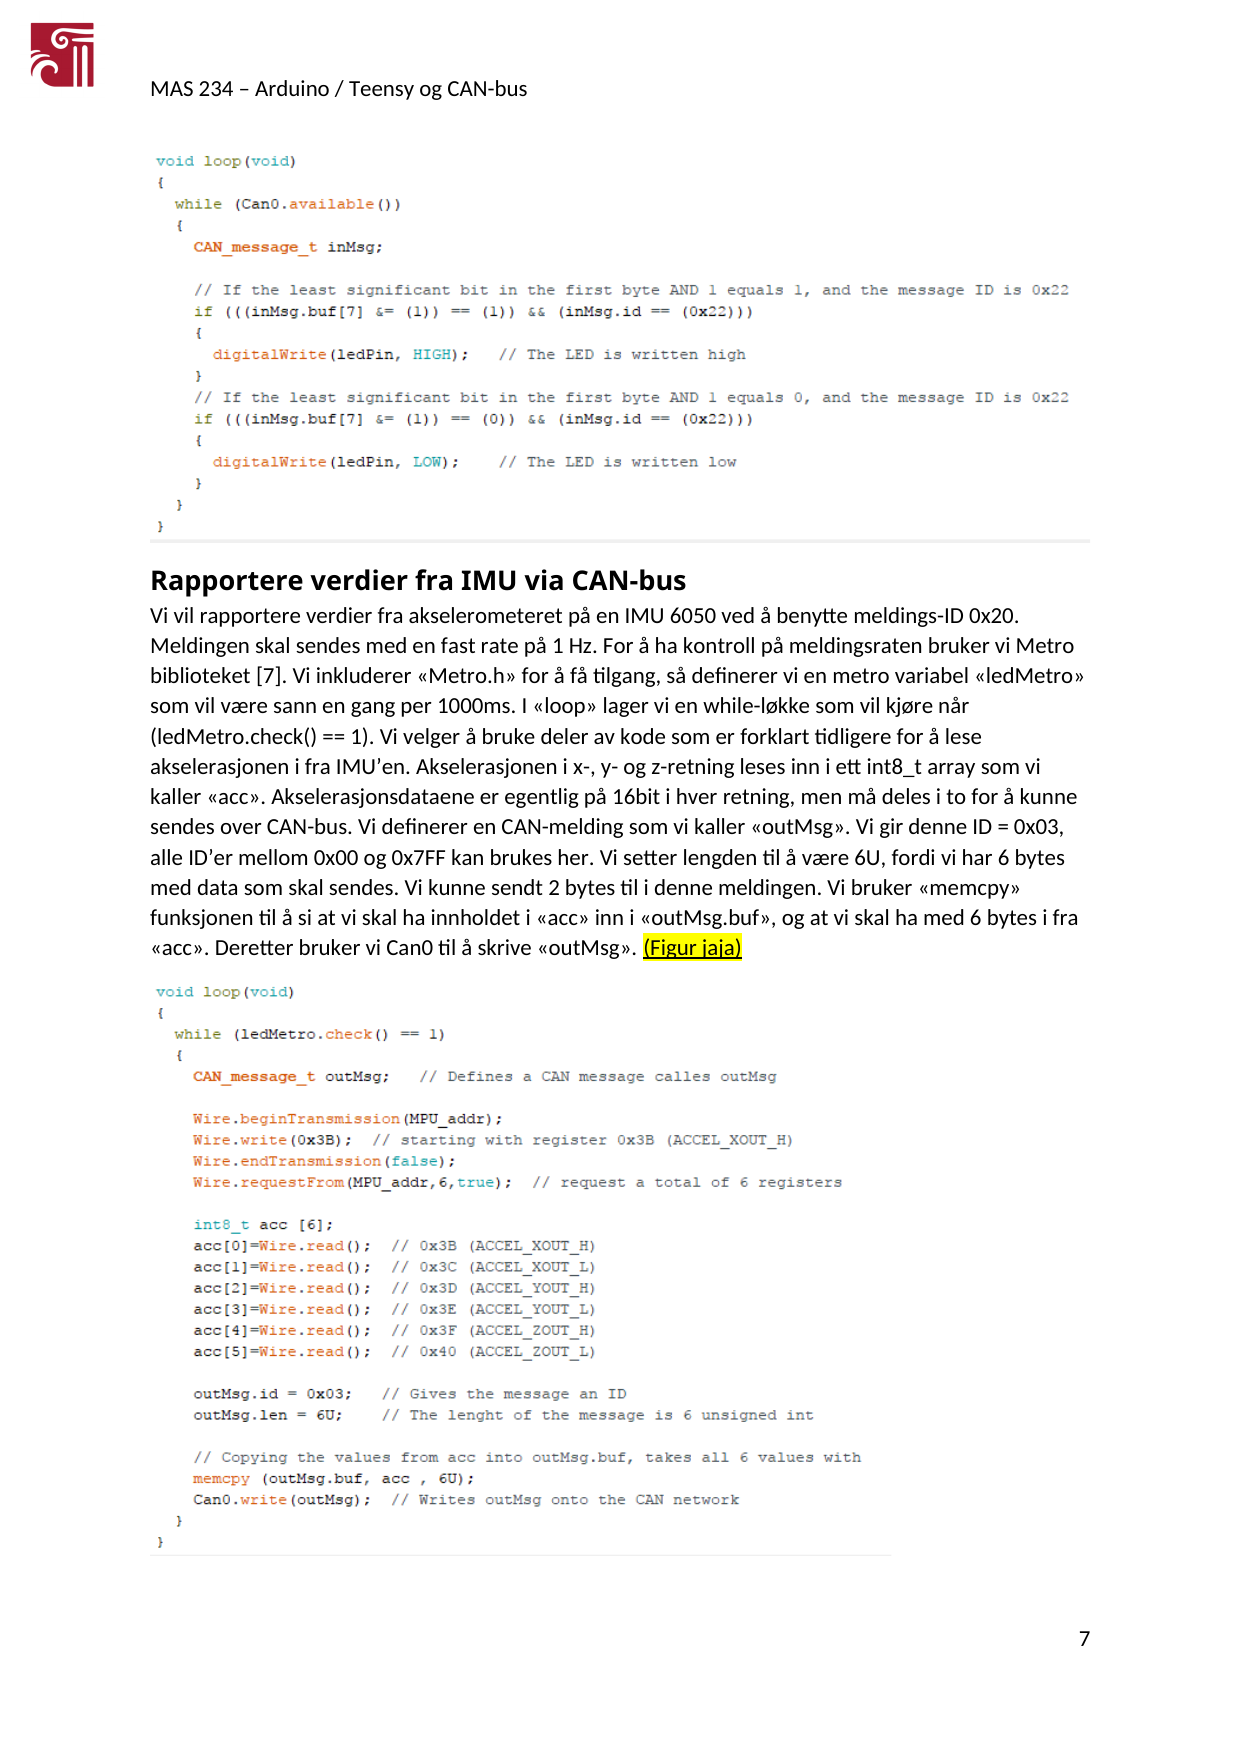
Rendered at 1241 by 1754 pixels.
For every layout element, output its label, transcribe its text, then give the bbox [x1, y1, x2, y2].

picture [150, 150, 1091, 543]
picture [150, 980, 892, 1556]
picture [18, 11, 105, 98]
text Vi vil rapportere verdier fra akselerometeret på en IMU 6050 ved å benytte meldings-ID 0x20. Meldingen skal sendes med en fast rate på 1 Hz. For å ha kontroll på meldingsraten bruker vi Metro biblioteket. Vi inkluderer «Metro.h» for å få tilgang, så definerer vi en metro variabel «ledMetro» som vil være sann en gang per 1000ms. I «loop» lager vi en while-løkke som vil kjøre når (ledMetro.check() == 1). Vi velger å bruke deler av kode som er forklart tidligere for å lese akselerasjonen i fra IMU’en. Akselerasjonen i x-, y- og z-retning leses inn i ett int8_t array som vi kaller «acc». Akselerasjonsdataene er egentlig på 16bit i hver retning, men må deles i to for å kunne sendes over CAN-bus. Vi definerer en CAN-melding som vi kaller «outMsg». Vi gir denne ID = 0x03, alle ID’er mellom 0x00 og 0x7FF kan brukes her. Vi setter lengden til å være 6U, fordi vi har 6 bytes med data som skal sendes. Vi kunne sendt 2 bytes til i denne meldingen. Vi bruker «memcpy» funksjonen til å si at vi skal ha innholdet i «acc» inn i «outMsg.buf», og at vi skal ha med 6 bytes i fra «acc». Deretter bruker vi Can0 til å skrive «outMsg». (Figur jaja) [150, 601, 1090, 961]
subtitle Rapportere verdier fra IMU via CAN-bus [150, 561, 1090, 598]
